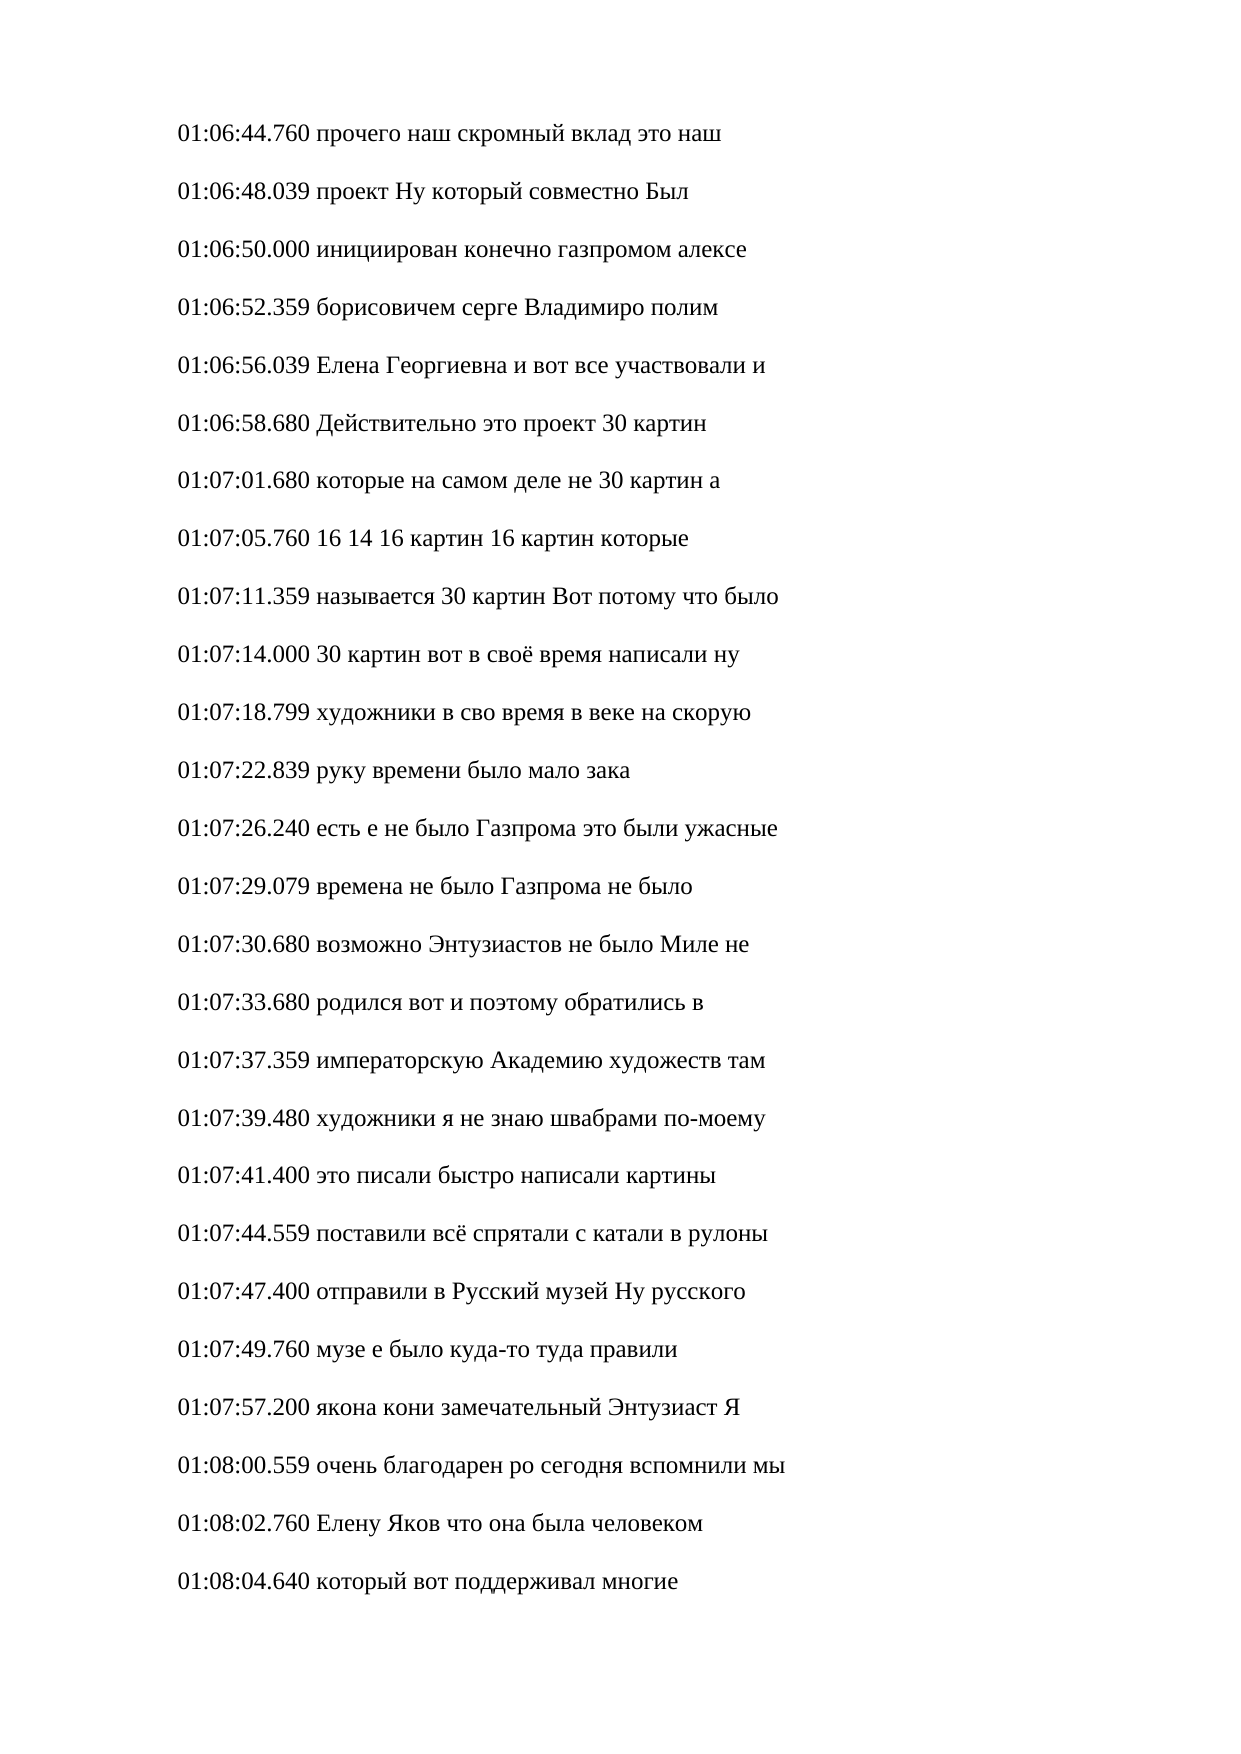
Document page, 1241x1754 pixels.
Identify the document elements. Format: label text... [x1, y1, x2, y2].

text 01:07:11.359 называется 30 картин Вот потому что было [177, 581, 1152, 610]
text 01:07:30.680 возможно Энтузиастов не было Миле не [177, 929, 1152, 958]
text 01:06:52.359 борисовичем серге Владимиро полим [177, 292, 1152, 321]
text 01:07:26.240 есть е не было Газпрома это были ужасные [177, 813, 1152, 842]
text 01:07:49.760 музе е было куда-то туда правили [177, 1334, 1152, 1363]
text 01:06:58.680 Действительно это проект 30 картин [177, 408, 1152, 436]
text 01:06:48.039 проект Ну который совместно Был [177, 176, 1152, 205]
text 01:07:39.480 художники я не знаю швабрами по-моему [177, 1103, 1152, 1131]
text 01:06:56.039 Елена Георгиевна и вот все участвовали и [177, 350, 1152, 378]
text 01:08:02.760 Елену Яков что она была человеком [177, 1508, 1152, 1537]
text 01:08:00.559 очень благодарен ро сегодня вспомнили мы [177, 1450, 1152, 1479]
text 01:07:47.400 отправили в Русский музей Ну русского [177, 1276, 1152, 1305]
text 01:07:01.680 которые на самом деле не 30 картин а [177, 466, 1152, 494]
text 01:07:05.760 16 14 16 картин 16 картин которые [177, 523, 1152, 552]
text 01:07:57.200 якона кони замечательный Энтузиаст Я [177, 1392, 1152, 1421]
text 01:07:14.000 30 картин вот в своё время написали ну [177, 639, 1152, 668]
text 01:07:44.559 поставили всё спрятали с катали в рулоны [177, 1218, 1152, 1247]
text 01:07:22.839 руку времени было мало зака [177, 755, 1152, 784]
text 01:06:50.000 инициирован конечно газпромом алексе [177, 234, 1152, 263]
text 01:08:04.640 который вот поддерживал многие [177, 1566, 1152, 1595]
text 01:06:44.760 прочего наш скромный вклад это наш [177, 118, 1152, 147]
text 01:07:18.799 художники в сво время в веке на скорую [177, 697, 1152, 726]
text 01:07:33.680 родился вот и поэтому обратились в [177, 987, 1152, 1016]
text 01:07:29.079 времена не было Газпрома не было [177, 871, 1152, 900]
text 01:07:41.400 это писали быстро написали картины [177, 1161, 1152, 1189]
text 01:07:37.359 императорскую Академию художеств там [177, 1045, 1152, 1073]
